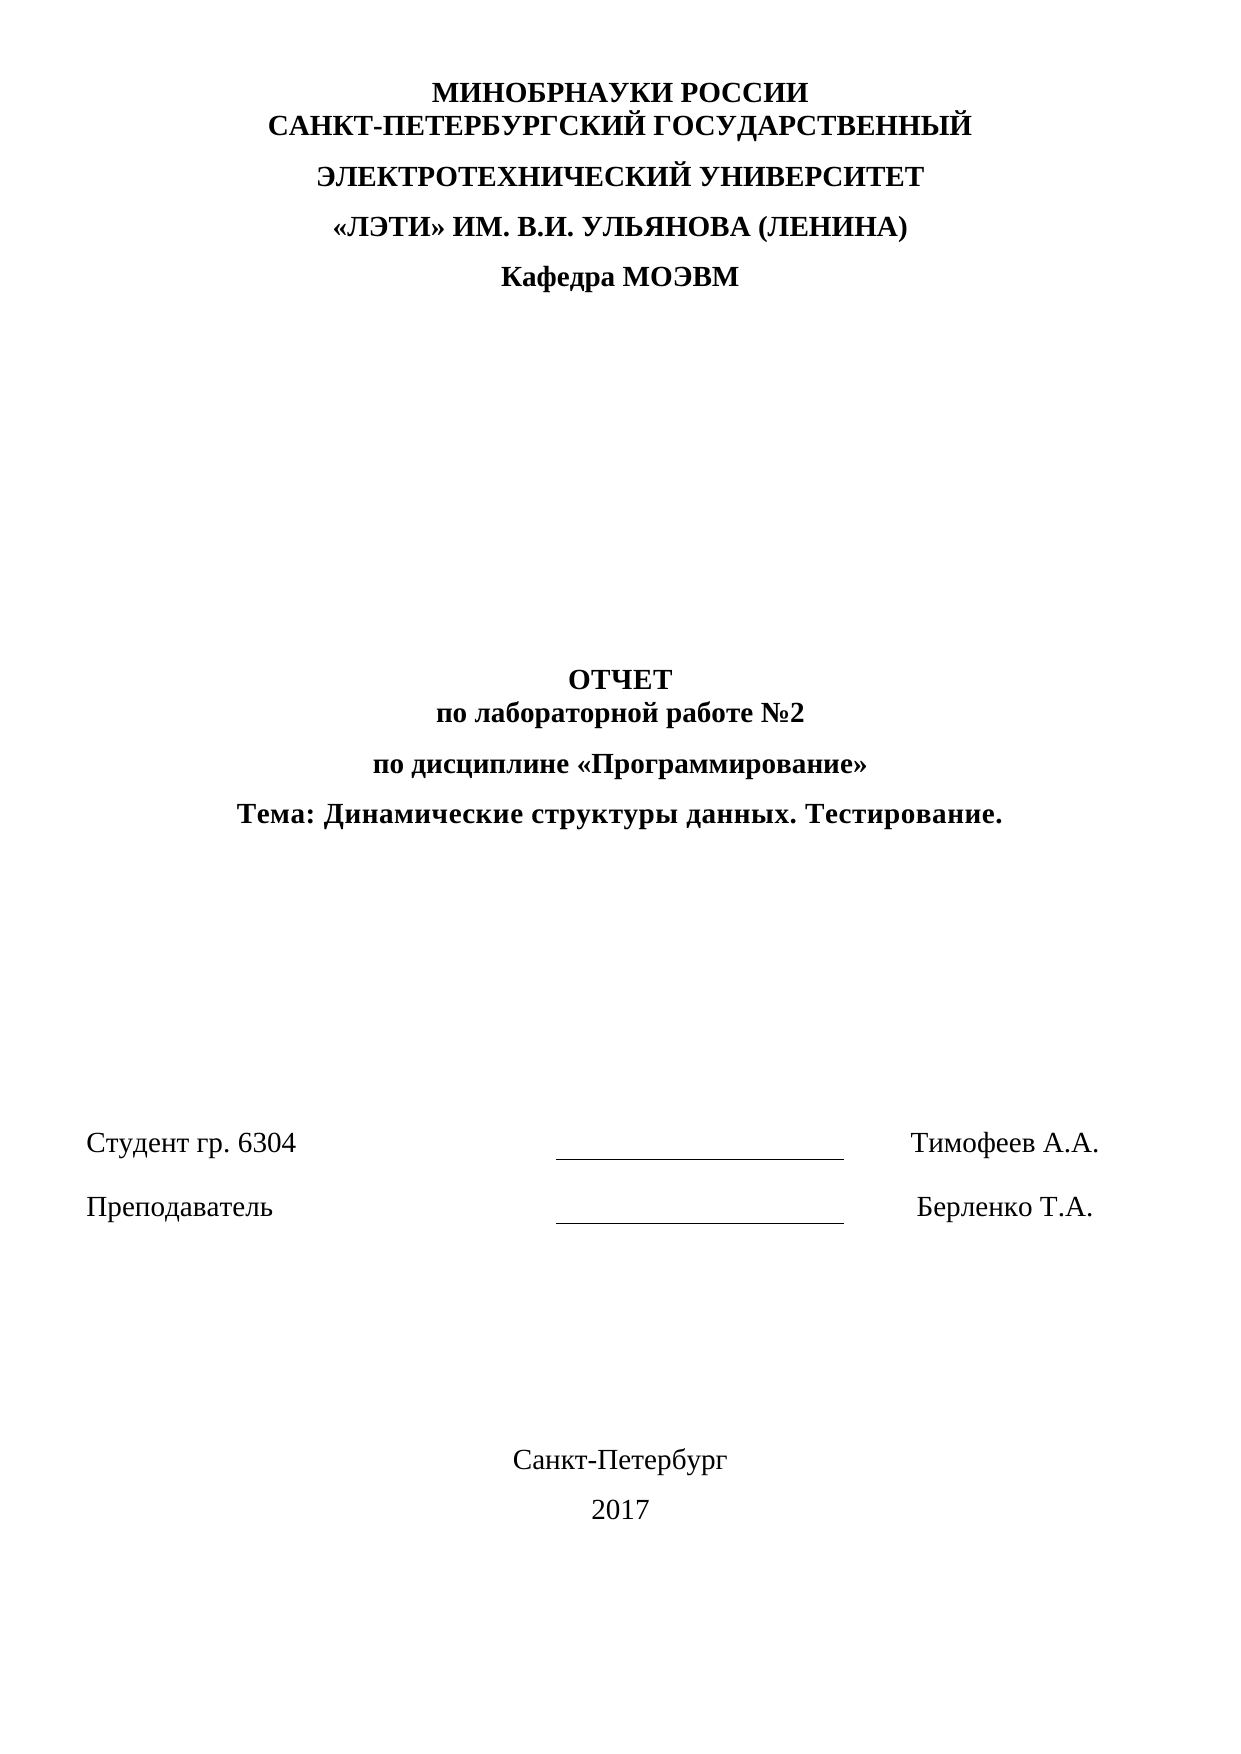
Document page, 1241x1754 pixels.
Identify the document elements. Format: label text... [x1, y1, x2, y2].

text электротехнический университет [75, 159, 1165, 192]
text по лабораторной работе №2 [75, 696, 1165, 729]
text Санкт-Петербургский государственный [75, 108, 1165, 142]
text 2017 [75, 1492, 1165, 1526]
text МИНОБРНАУКИ РОССИИ [75, 75, 1165, 108]
text по дисциплине «Программирование» [75, 746, 1165, 779]
text Тема: Динамические структуры данных. Тестирование. [75, 796, 1165, 830]
text Санкт-Петербург [75, 1442, 1165, 1476]
text «ЛЭТИ» им. В.И. Ульянова (Ленина) [75, 209, 1165, 243]
text отчет [75, 662, 1165, 696]
text Кафедра МОЭВМ [75, 259, 1165, 293]
